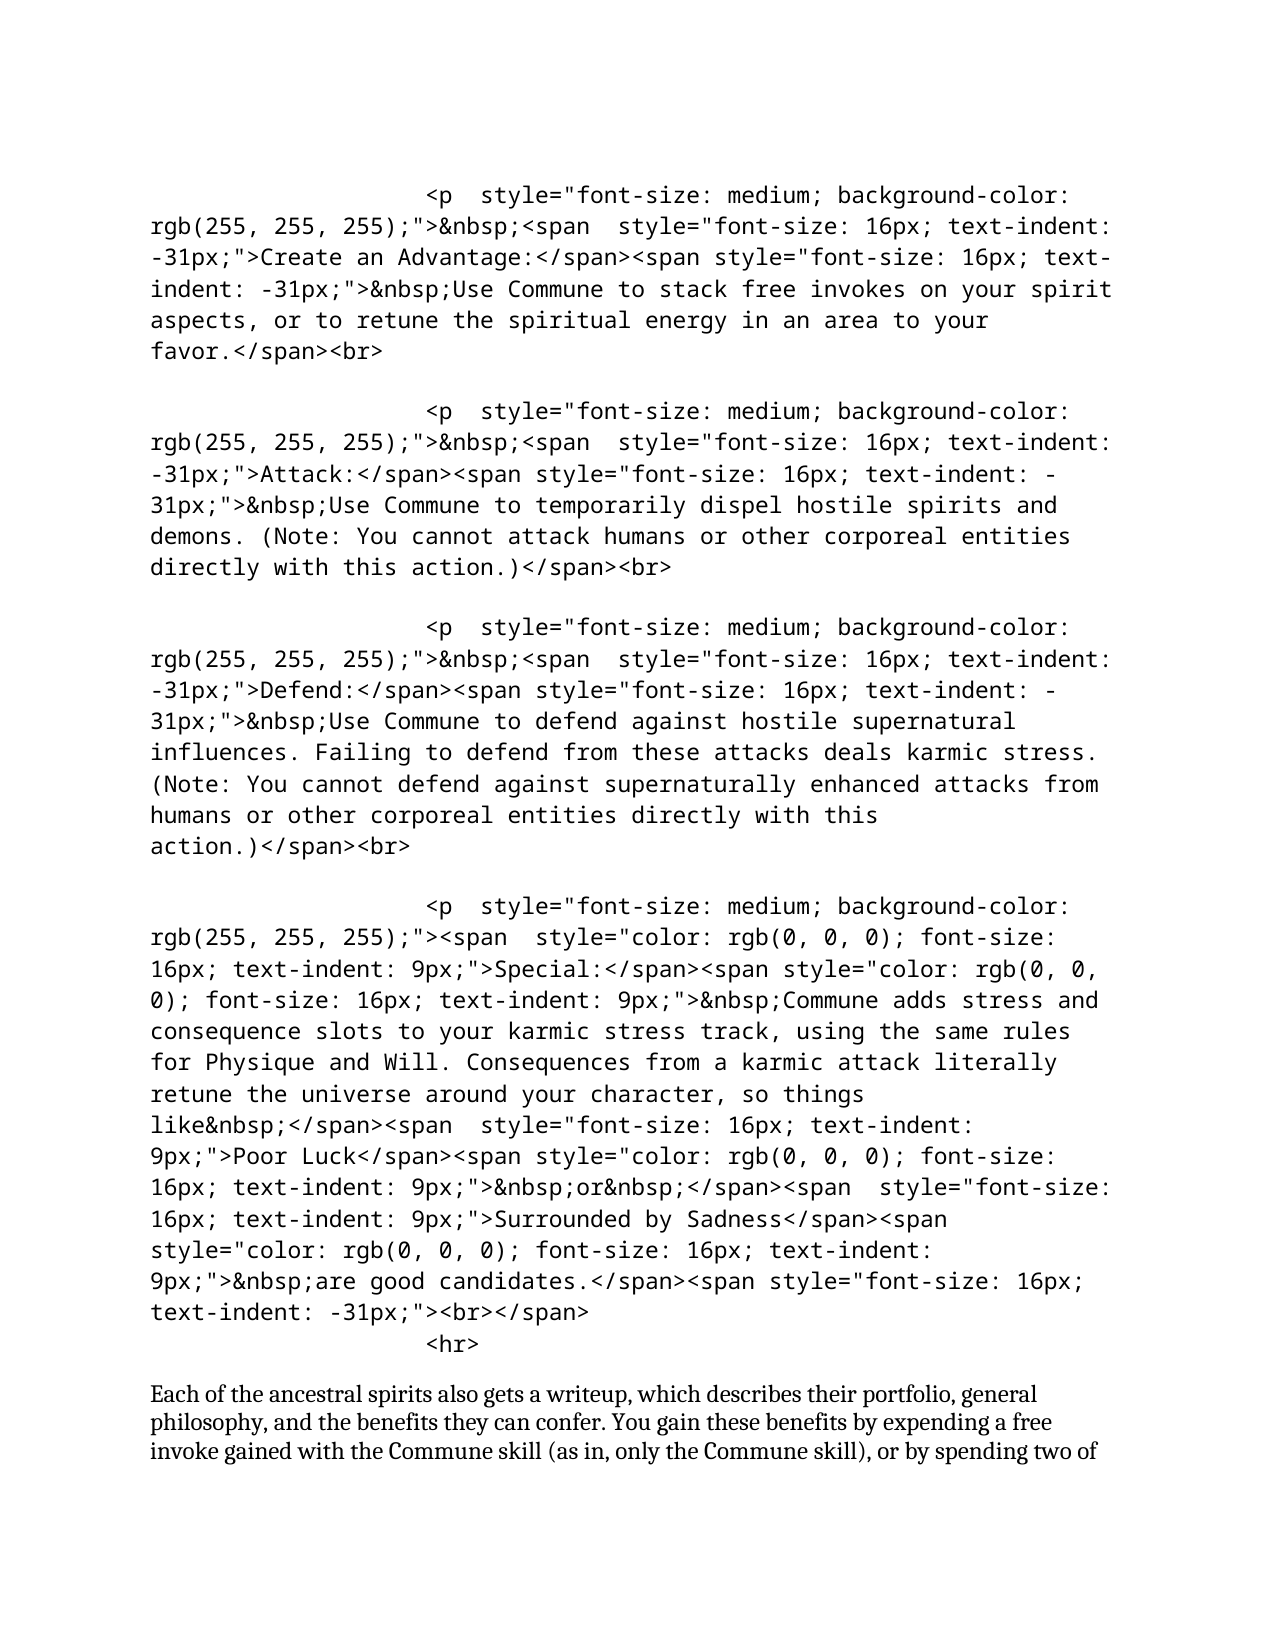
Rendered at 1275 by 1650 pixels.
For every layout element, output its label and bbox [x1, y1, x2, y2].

text [150, 150, 1125, 1359]
text [150, 1379, 1125, 1466]
